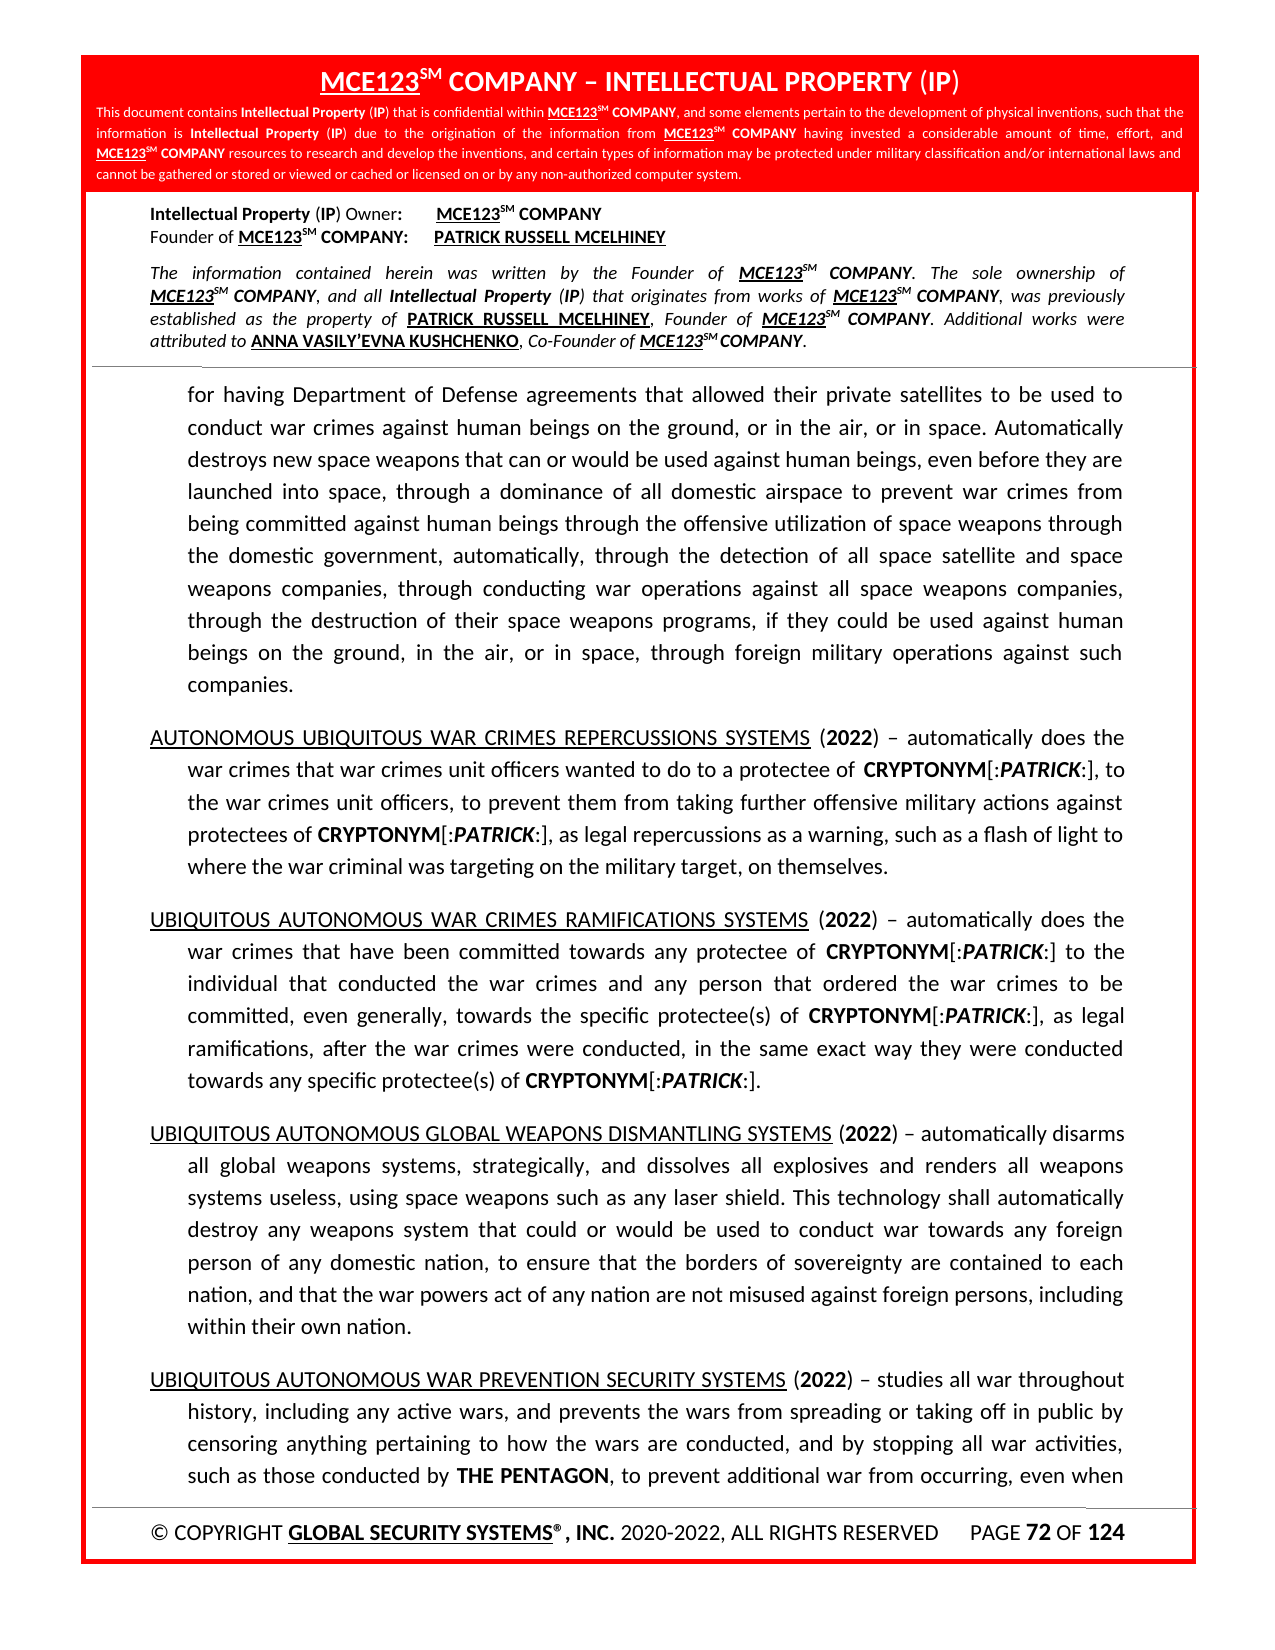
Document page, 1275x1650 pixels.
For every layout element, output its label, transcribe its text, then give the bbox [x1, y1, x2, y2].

text AUTONOMOUS UBIQUITOUS WAR CRIMES REPERCUSSIONS SYSTEMS (2022) – automatically does the war crimes that war crimes unit officers wanted to do to a protectee of CRYPTONYM[:PATRICK:], to the war crimes unit officers, to prevent them from taking further offensive military actions against protectees of CRYPTONYM[:PATRICK:], as legal repercussions as a warning, such as a flash of light to where the war criminal was targeting on the military target, on themselves. [150, 723, 1125, 880]
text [150, 1365, 1125, 1490]
text UBIQUITOUS AUTONOMOUS GLOBAL WEAPONS DISMANTLING SYSTEMS (2022) – automatically disarms all global weapons systems, strategically, and dissolves all explosives and renders all weapons systems useless, using space weapons such as any laser shield. This technology shall automatically destroy any weapons system that could or would be used to conduct war towards any foreign person of any domestic nation, to ensure that the borders of sovereignty are contained to each nation, and that the war powers act of any nation are not misused against foreign persons, including within their own nation. [150, 1119, 1125, 1340]
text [150, 381, 1125, 698]
text UBIQUITOUS AUTONOMOUS WAR CRIMES RAMIFICATIONS SYSTEMS (2022) – automatically does the war crimes that have been committed towards any protectee of CRYPTONYM[:PATRICK:] to the individual that conducted the war crimes and any person that ordered the war crimes to be committed, even generally, towards the specific protectee(s) of CRYPTONYM[:PATRICK:], as legal ramifications, after the war crimes were conducted, in the same exact way they were conducted towards any specific protectee(s) of CRYPTONYM[:PATRICK:]. [150, 905, 1125, 1094]
